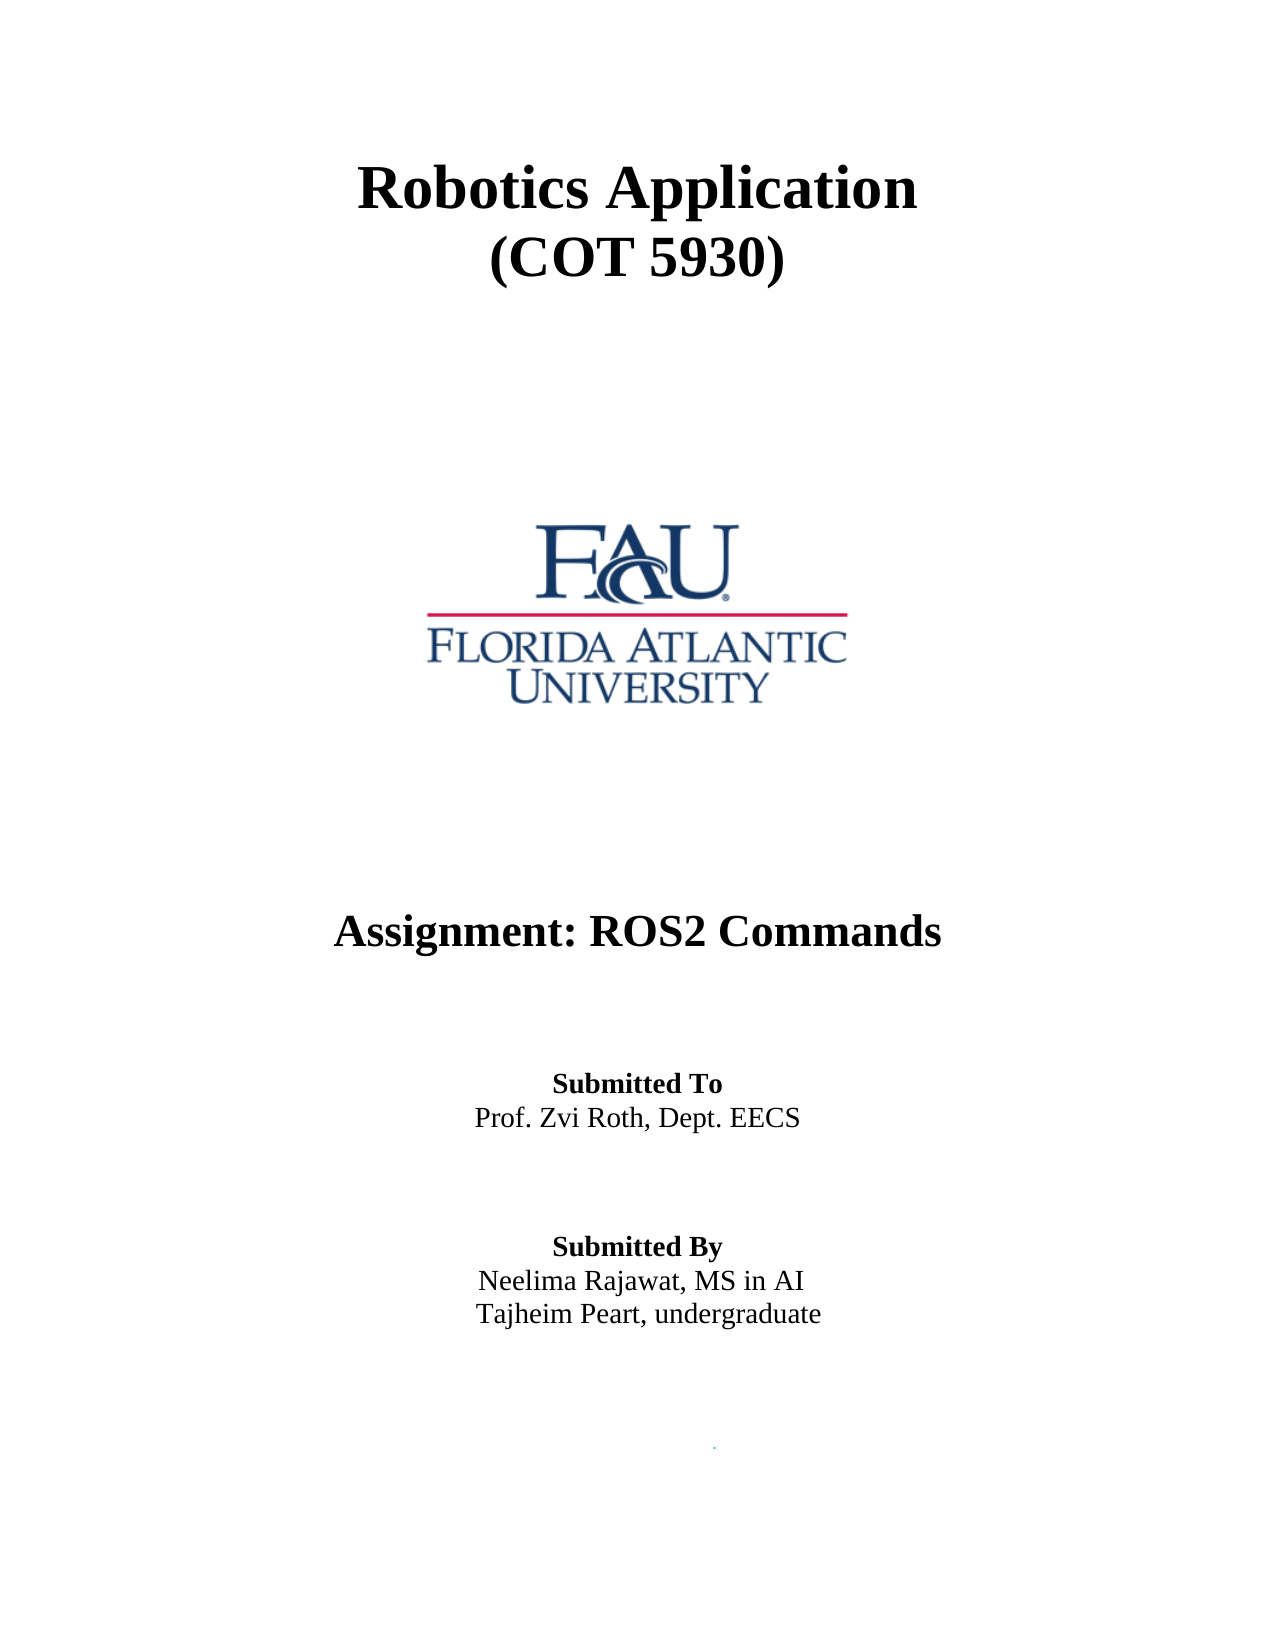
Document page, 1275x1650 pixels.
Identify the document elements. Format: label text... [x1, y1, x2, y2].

text Submitted By [150, 1229, 1125, 1263]
text Assignment: ROS2 Commands [150, 903, 1125, 956]
text (COT 5930) [150, 222, 1125, 289]
text Neelima Rajawat, MS in AI [150, 1263, 1125, 1296]
text Submitted To [150, 1066, 1125, 1100]
text Robotics Application [150, 150, 1125, 222]
picture [388, 430, 887, 798]
text Tajheim Peart, undergraduate [150, 1296, 1125, 1330]
text Prof. Zvi Roth, Dept. EECS [150, 1100, 1125, 1133]
